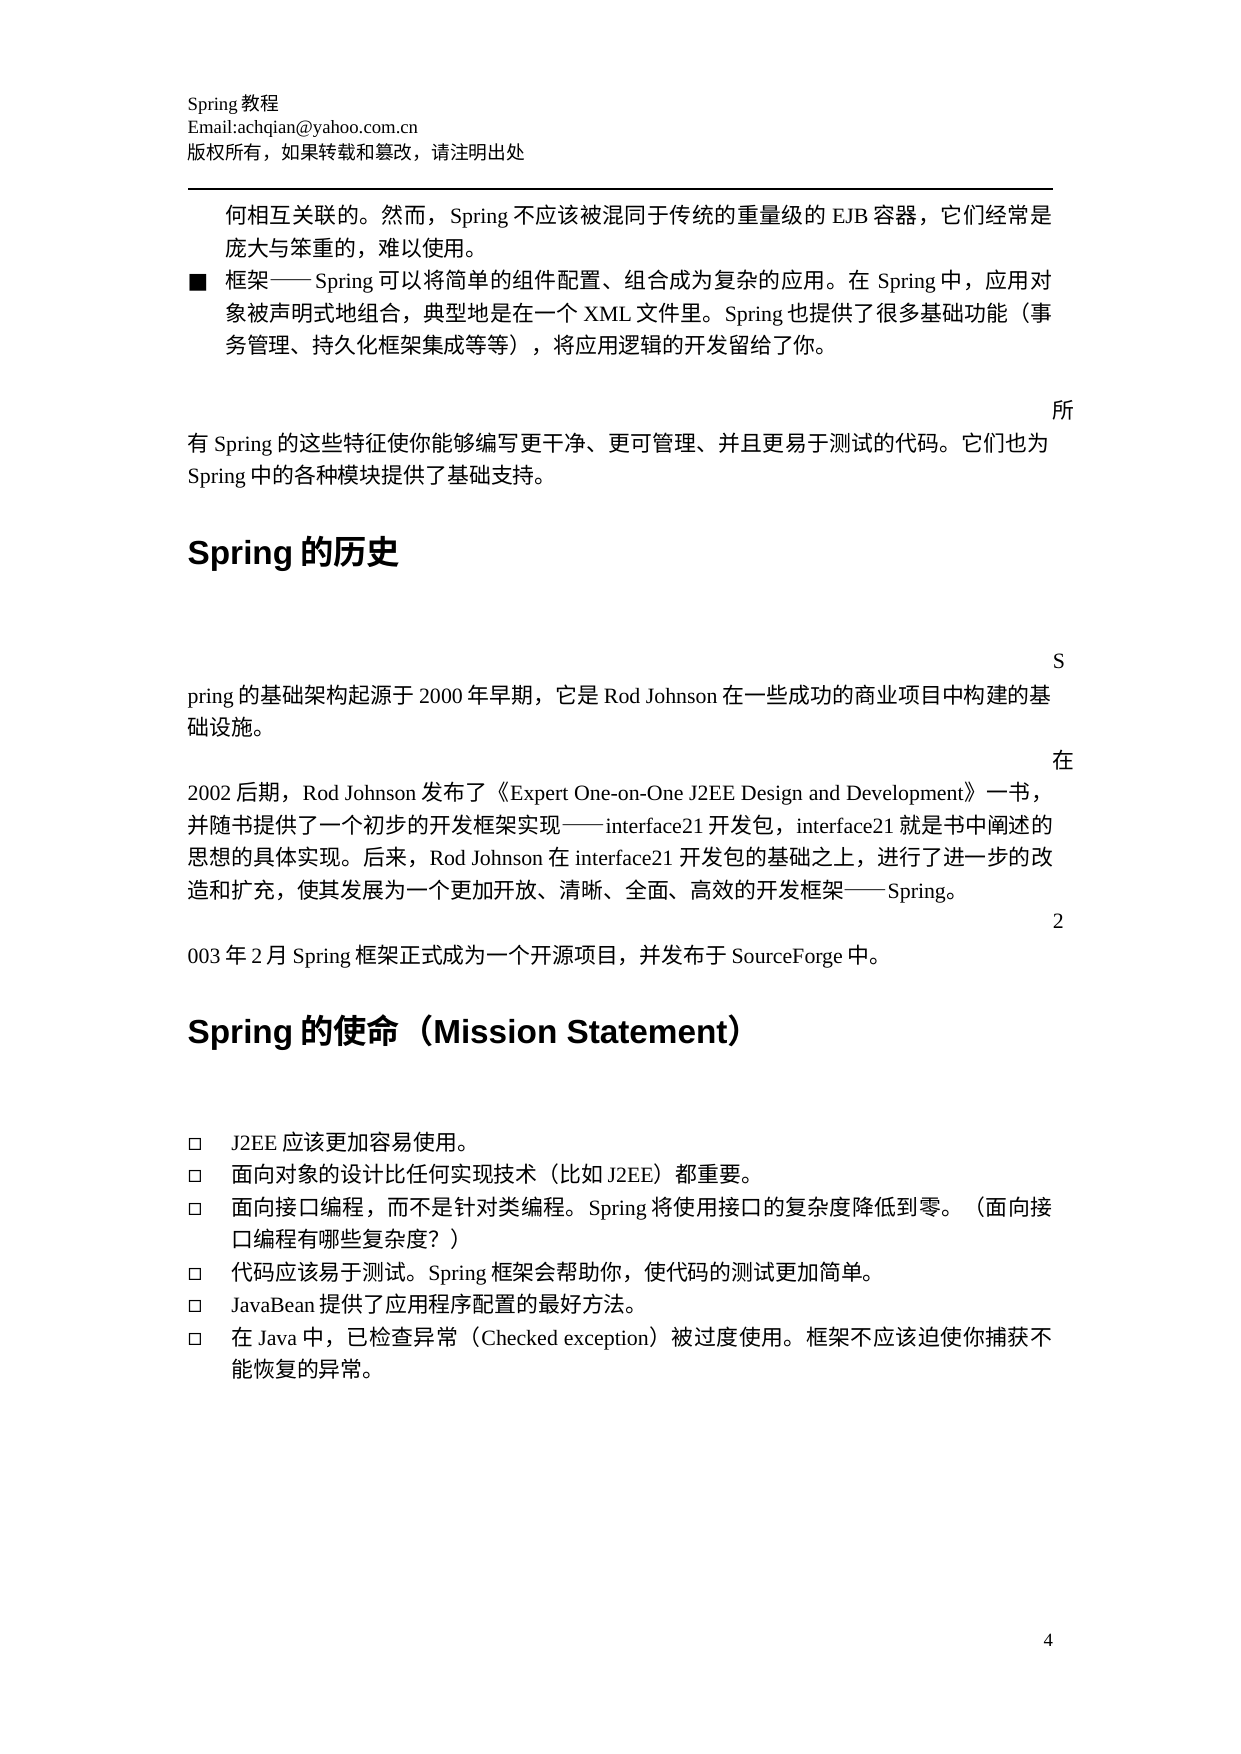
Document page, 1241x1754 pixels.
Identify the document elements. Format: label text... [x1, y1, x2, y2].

list 面向接口编程，而不是针对类编程。Spring将使用接口的复杂度降低到零。（面向接口编程有哪些复杂度？） [187, 1189, 1053, 1254]
text 所有Spring的这些特征使你能够编写更干净、更可管理、并且更易于测试的代码。它们也为Spring中的各种模块提供了基础支持。 [187, 393, 1053, 491]
subtitle Spring的使命（Mission Statement） [187, 997, 1053, 1062]
text Spring的基础架构起源于2000年早期，它是Rod Johnson在一些成功的商业项目中构建的基础设施。 [187, 645, 1053, 742]
list JavaBean提供了应用程序配置的最好方法。 [187, 1287, 1053, 1319]
subtitle Spring的历史 [187, 518, 1053, 583]
list 在Java中，已检查异常（Checked exception）被过度使用。框架不应该迫使你捕获不能恢复的异常。 [187, 1319, 1053, 1384]
text 2003年2月Spring框架正式成为一个开源项目，并发布于SourceForge中。 [187, 905, 1053, 970]
list 框架——Spring可以将简单的组件配置、组合成为复杂的应用。在Spring中，应用对象被声明式地组合，典型地是在一个XML文件里。Spring也提供了很多基础功能（事务管理、持久化框架集成等等），将应用逻辑的开发留给了你。 [187, 263, 1053, 361]
list 代码应该易于测试。Spring框架会帮助你，使代码的测试更加简单。 [187, 1254, 1053, 1287]
list J2EE应该更加容易使用。 [187, 1124, 1053, 1157]
text 在2002后期，Rod Johnson发布了《Expert One-on-One J2EE Design and Development》一书，并随书提供了一个初步的开发框架实现——interface21开发包，interface21就是书中阐述的思想的具体实现。后来，Rod Johnson 在interface21 开发包的基础之上，进行了进一步的改造和扩充，使其发展为一个更加开放、清晰、全面、高效的开发框架——Spring。 [187, 742, 1053, 905]
list 面向对象的设计比任何实现技术（比如J2EE）都重要。 [187, 1157, 1053, 1189]
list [187, 198, 1053, 263]
